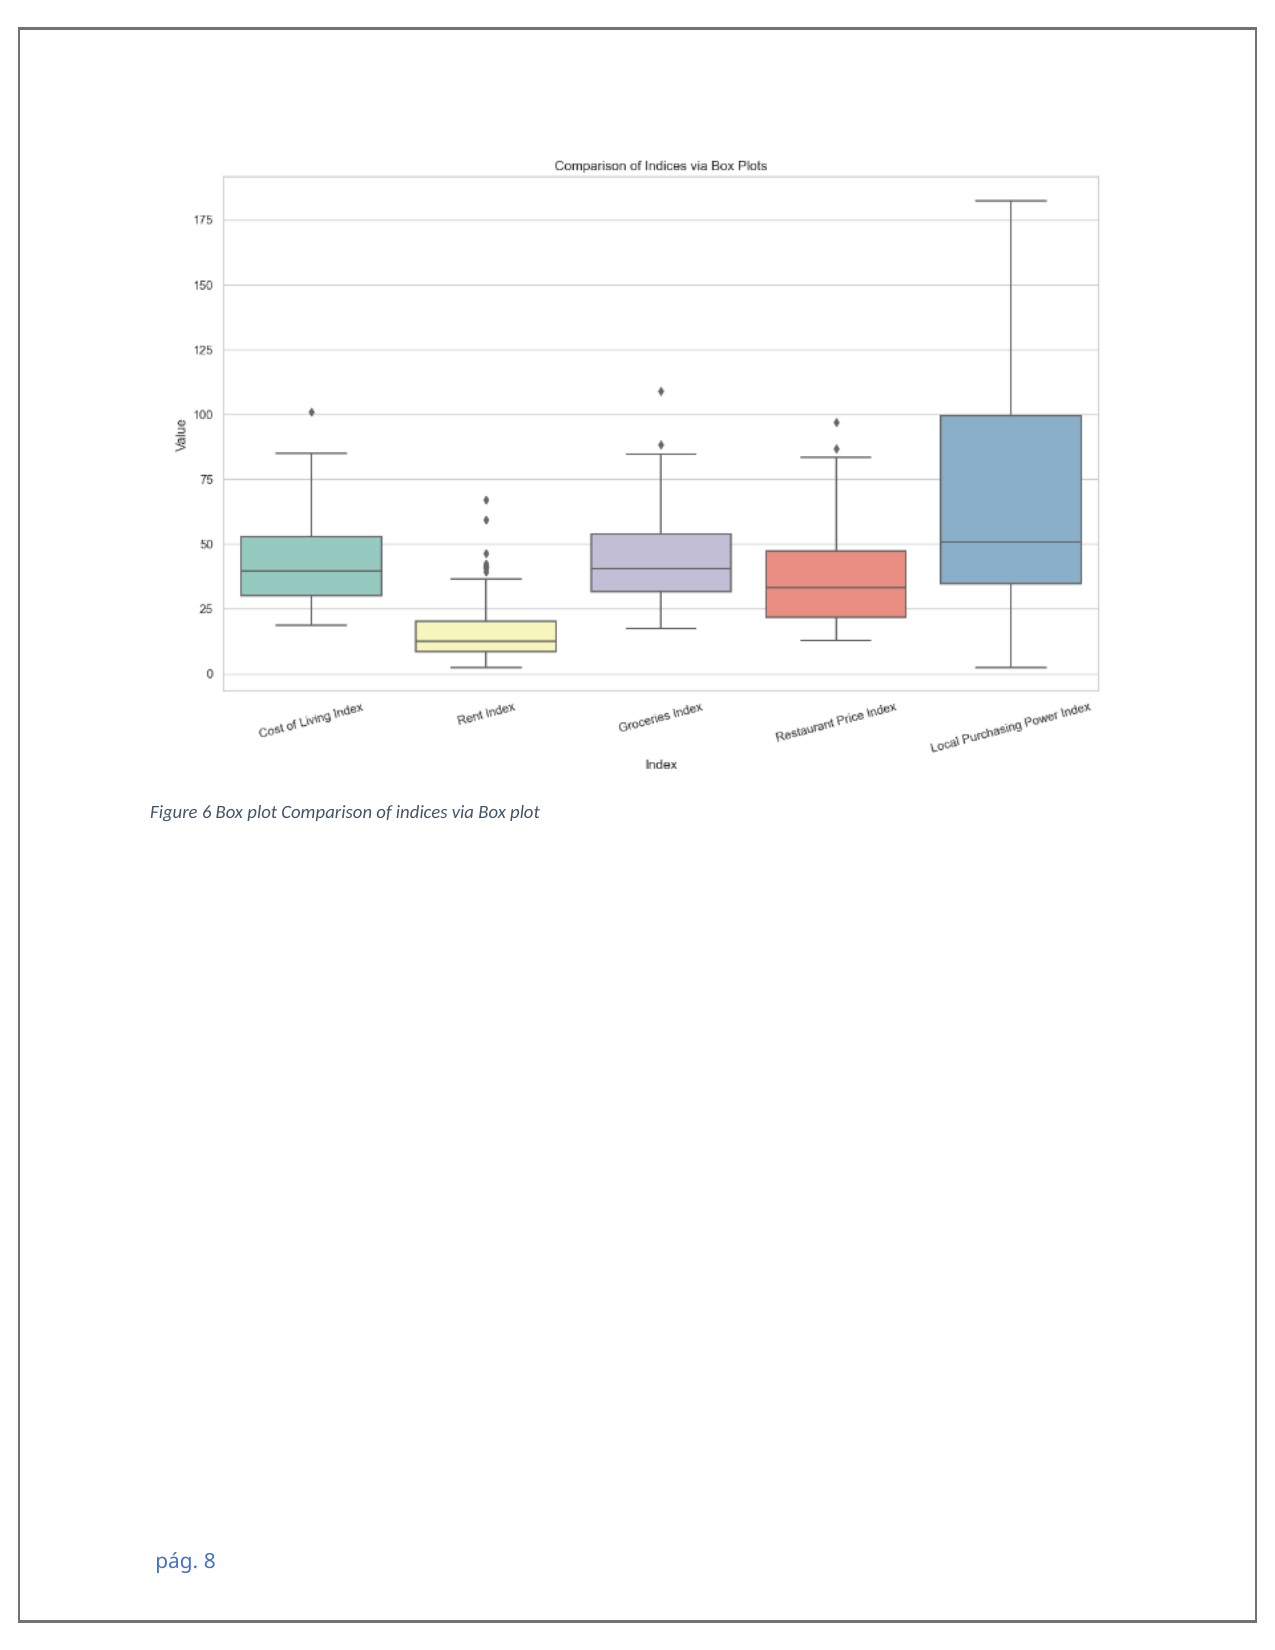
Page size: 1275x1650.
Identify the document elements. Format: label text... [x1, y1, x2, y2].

picture [150, 150, 1125, 781]
text Figure 6 Box plot Comparison of indices via Box plot [150, 800, 1125, 823]
